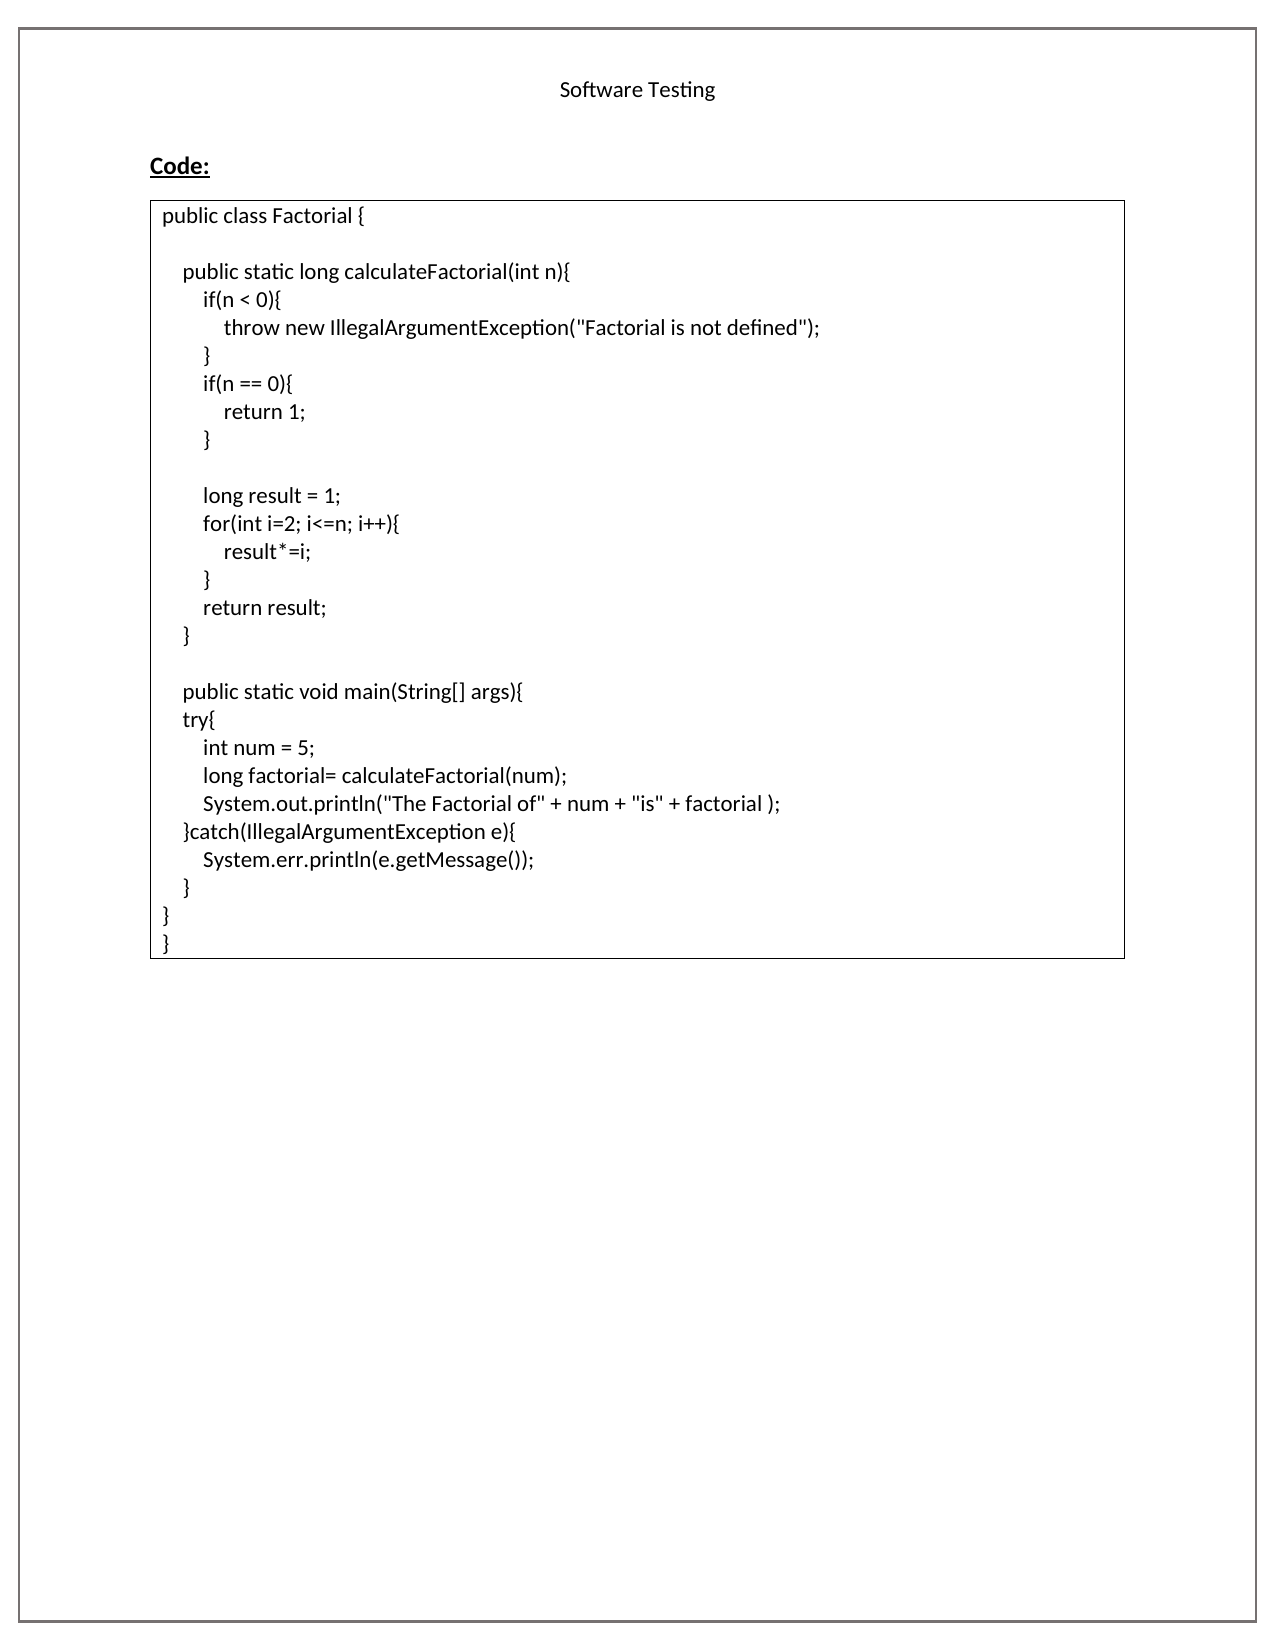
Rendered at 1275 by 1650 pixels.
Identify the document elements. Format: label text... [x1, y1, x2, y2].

text Code: [150, 150, 1125, 181]
table_header public class Factorial { public static long calculateFactorial(int n){ if(n < 0){ throw new IllegalArgumentException("Factorial is not defined"); } if(n == 0){ return 1; } long result = 1; for(int i=2; i<=n; i++){ result*=i; } return result; } public static void main(String[] args){ try{ int num = 5; long factorial= calculateFactorial(num); System.out.println("The Factorial of" + num + "is" + factorial ); }catch(IllegalArgumentException e){ System.err.println(e.getMessage()); } } } [151, 201, 1124, 958]
